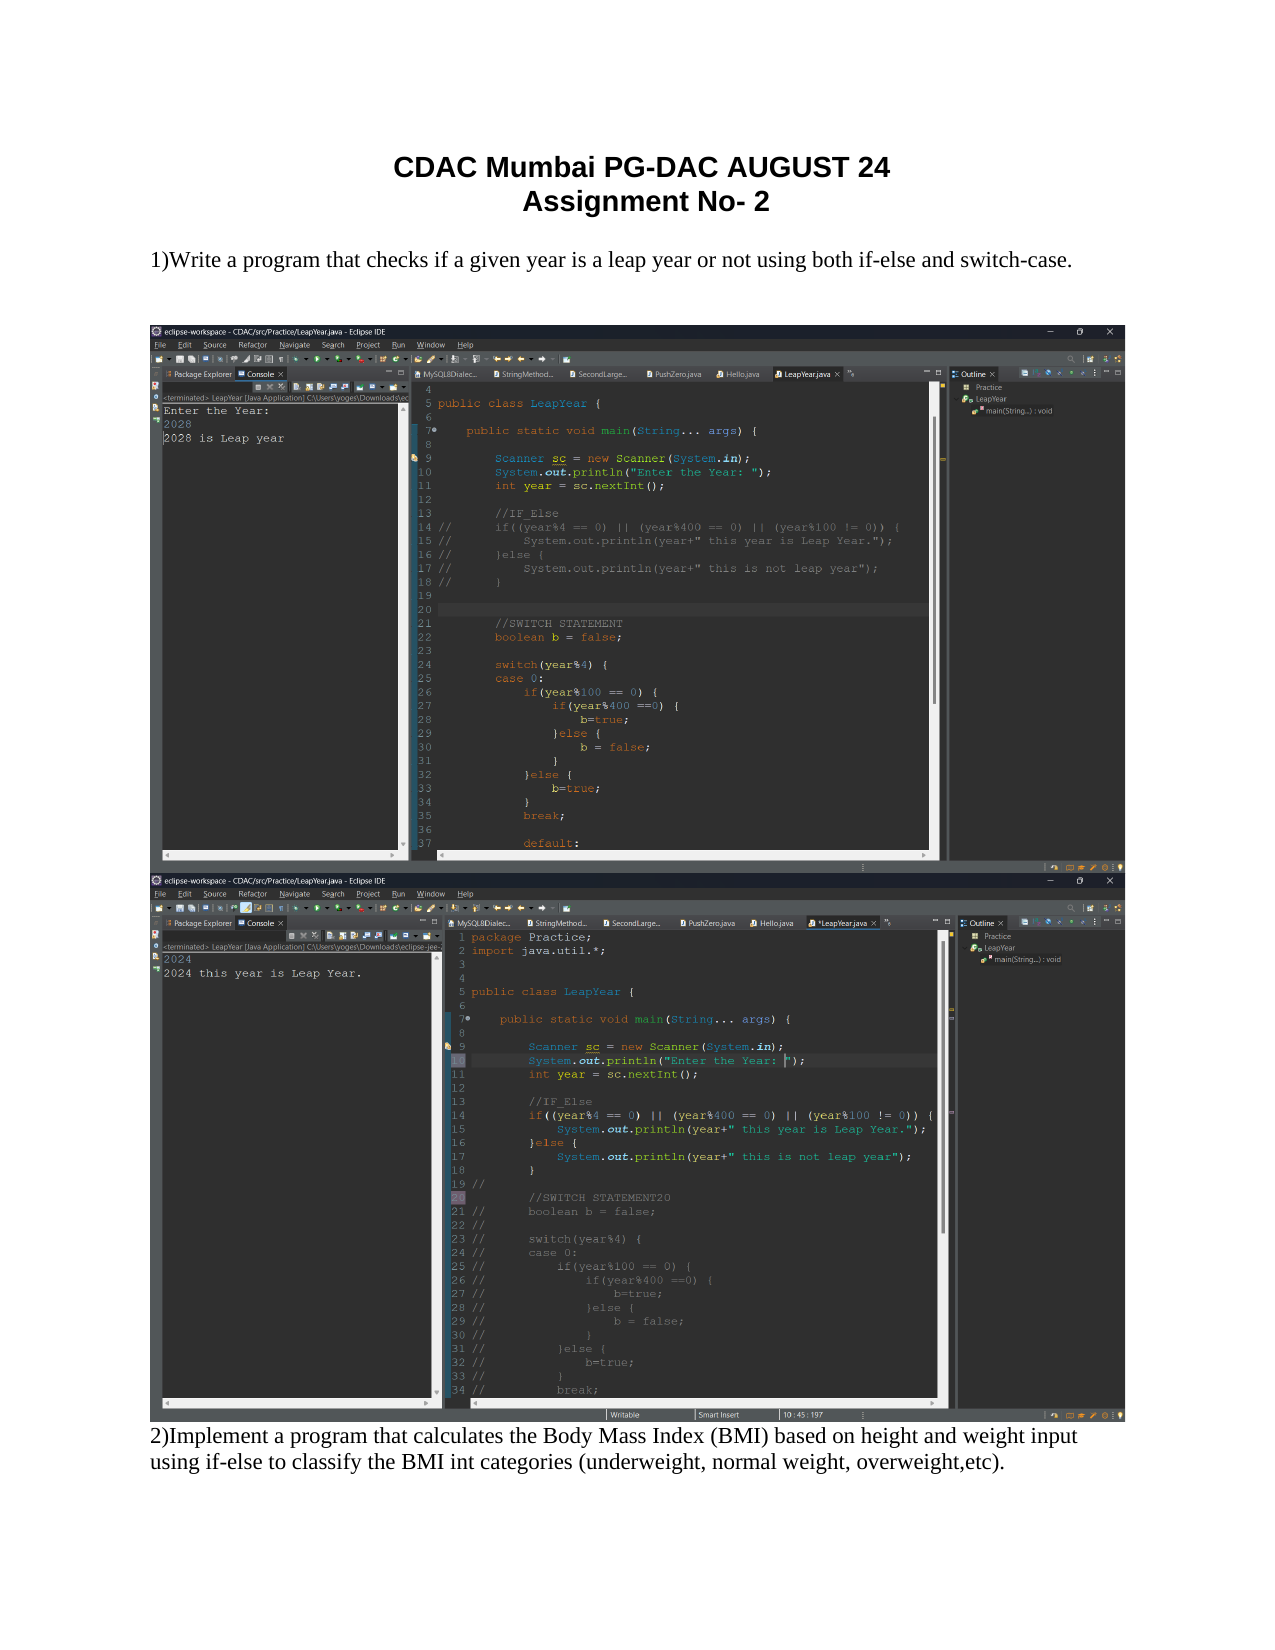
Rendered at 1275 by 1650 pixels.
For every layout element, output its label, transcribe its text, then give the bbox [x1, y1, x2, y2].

text Assignment No- 2 [150, 183, 1125, 217]
text 1)Write a program that checks if a given year is a leap year or not using both if-else and switch-case. [150, 246, 1125, 272]
picture [150, 325, 1125, 1422]
text 2)Implement a program that calculates the Body Mass Index (BMI) based on height and weight input using if-else to classify the BMI int categories (underweight, normal weight, overweight,etc). [150, 1422, 1125, 1474]
text CDAC Mumbai PG-DAC AUGUST 24 [150, 150, 1125, 183]
